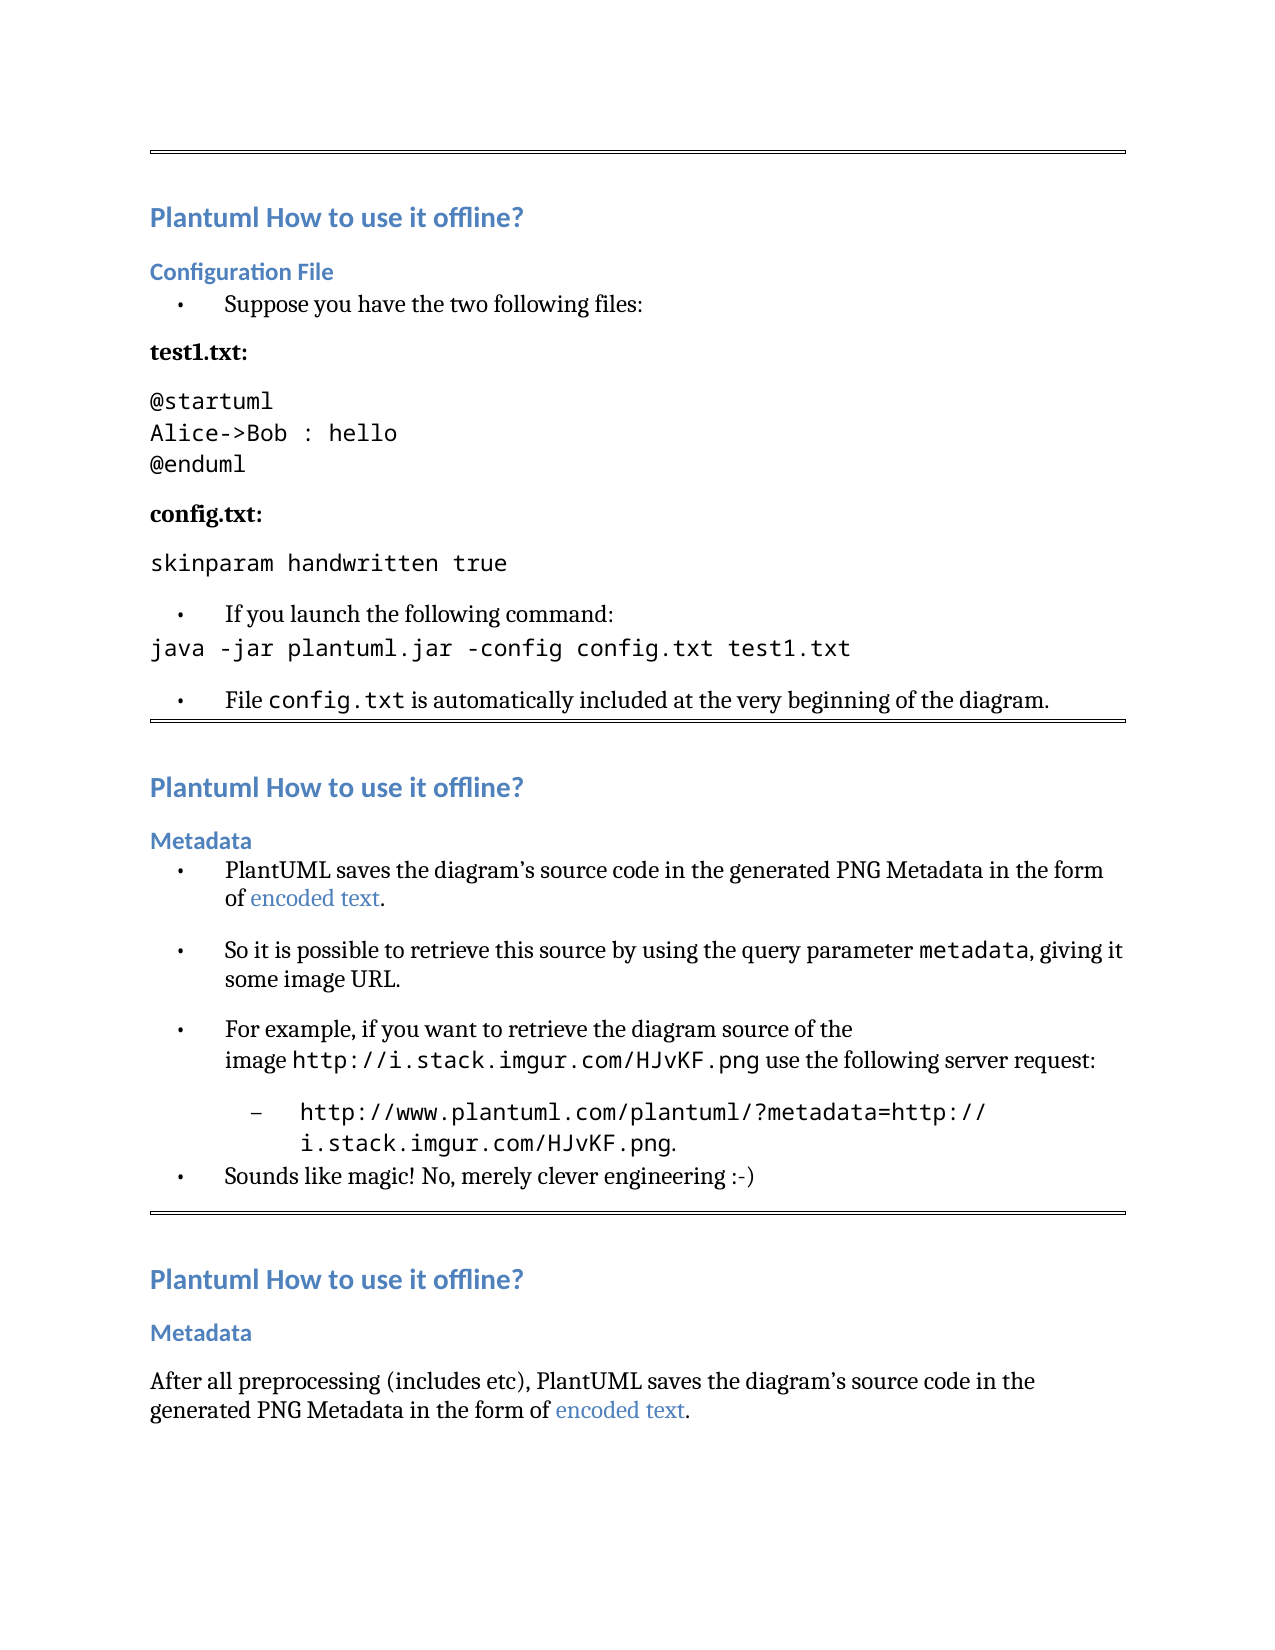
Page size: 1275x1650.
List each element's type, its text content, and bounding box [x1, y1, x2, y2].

list If you launch the following command: [175, 599, 1125, 628]
list http://www.plantuml.com/plantuml/?metadata=http://i.stack.imgur.com/HJvKF.png. [250, 1096, 1125, 1158]
text java -jar plantuml.jar -config config.txt test1.txt [150, 632, 1125, 663]
subtitle Plantuml How to use it offline? [150, 769, 1125, 804]
list PlantUML saves the diagram’s source code in the generated PNG Metadata in the form of encoded text. [175, 856, 1125, 913]
subtitle Configuration File [150, 256, 1125, 287]
list Suppose you have the two following files: [175, 290, 1125, 319]
subtitle Metadata [150, 1317, 1125, 1348]
subtitle Plantuml How to use it offline? [150, 199, 1125, 235]
text @startuml Alice->Bob : hello @enduml [150, 385, 1125, 479]
text config.txt: [150, 500, 1125, 529]
subtitle Plantuml How to use it offline? [150, 1261, 1125, 1297]
text After all preprocessing (includes etc), PlantUML saves the diagram’s source code in the generated PNG Metadata in the form of encoded text. [150, 1367, 1125, 1424]
subtitle Metadata [150, 825, 1125, 856]
list So it is possible to retrieve this source by using the query parameter metadata, giving it some image URL. [175, 934, 1125, 994]
text test1.txt: [150, 338, 1125, 367]
list For example, if you want to retrieve the diagram source of the image http://i.stack.imgur.com/HJvKF.png use the following server request: [175, 1015, 1125, 1075]
text skinparam handwritten true [150, 547, 1125, 579]
list File config.txt is automatically included at the very beginning of the diagram. [175, 684, 1125, 715]
list Sounds like magic! No, merely clever engineering :-) [175, 1162, 1125, 1191]
